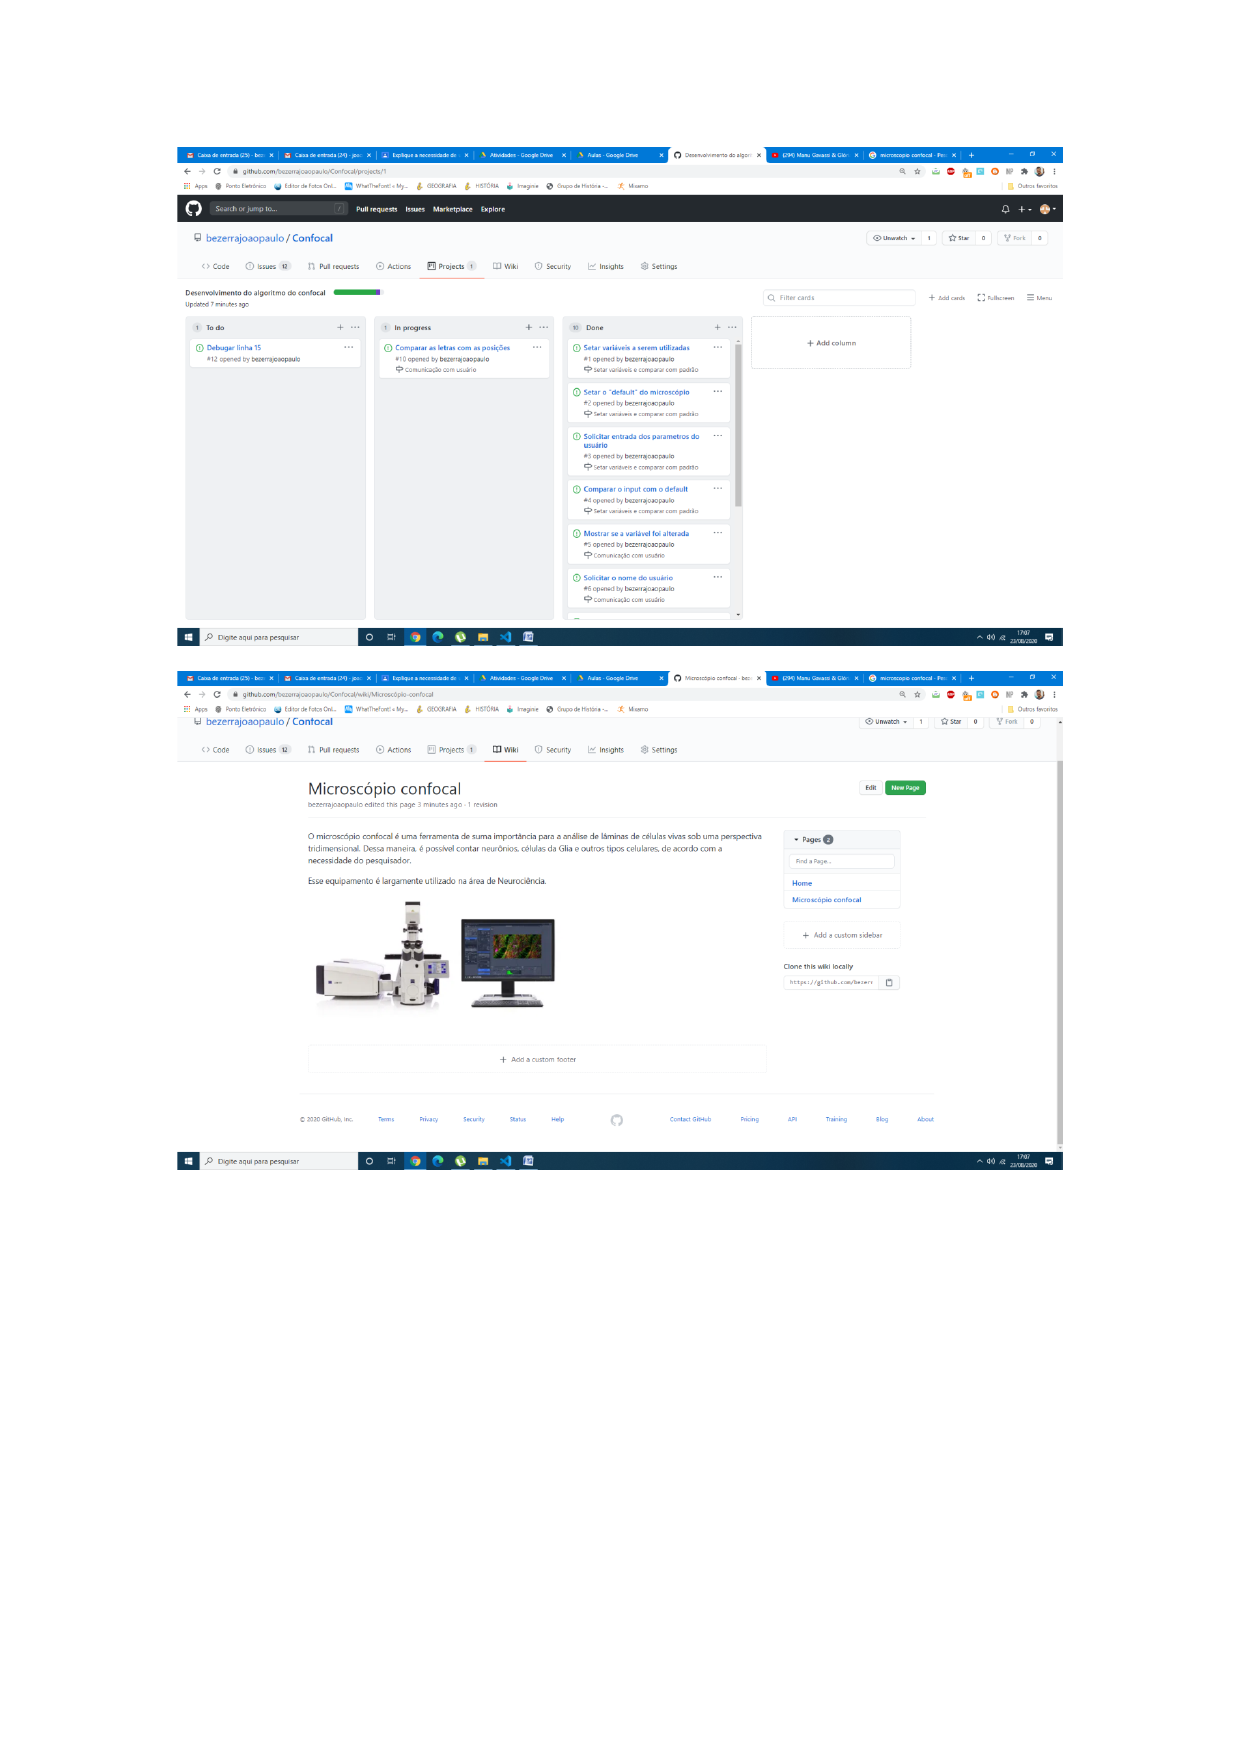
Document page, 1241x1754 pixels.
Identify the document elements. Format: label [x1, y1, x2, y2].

picture [177, 147, 1063, 646]
picture [177, 671, 1063, 1170]
